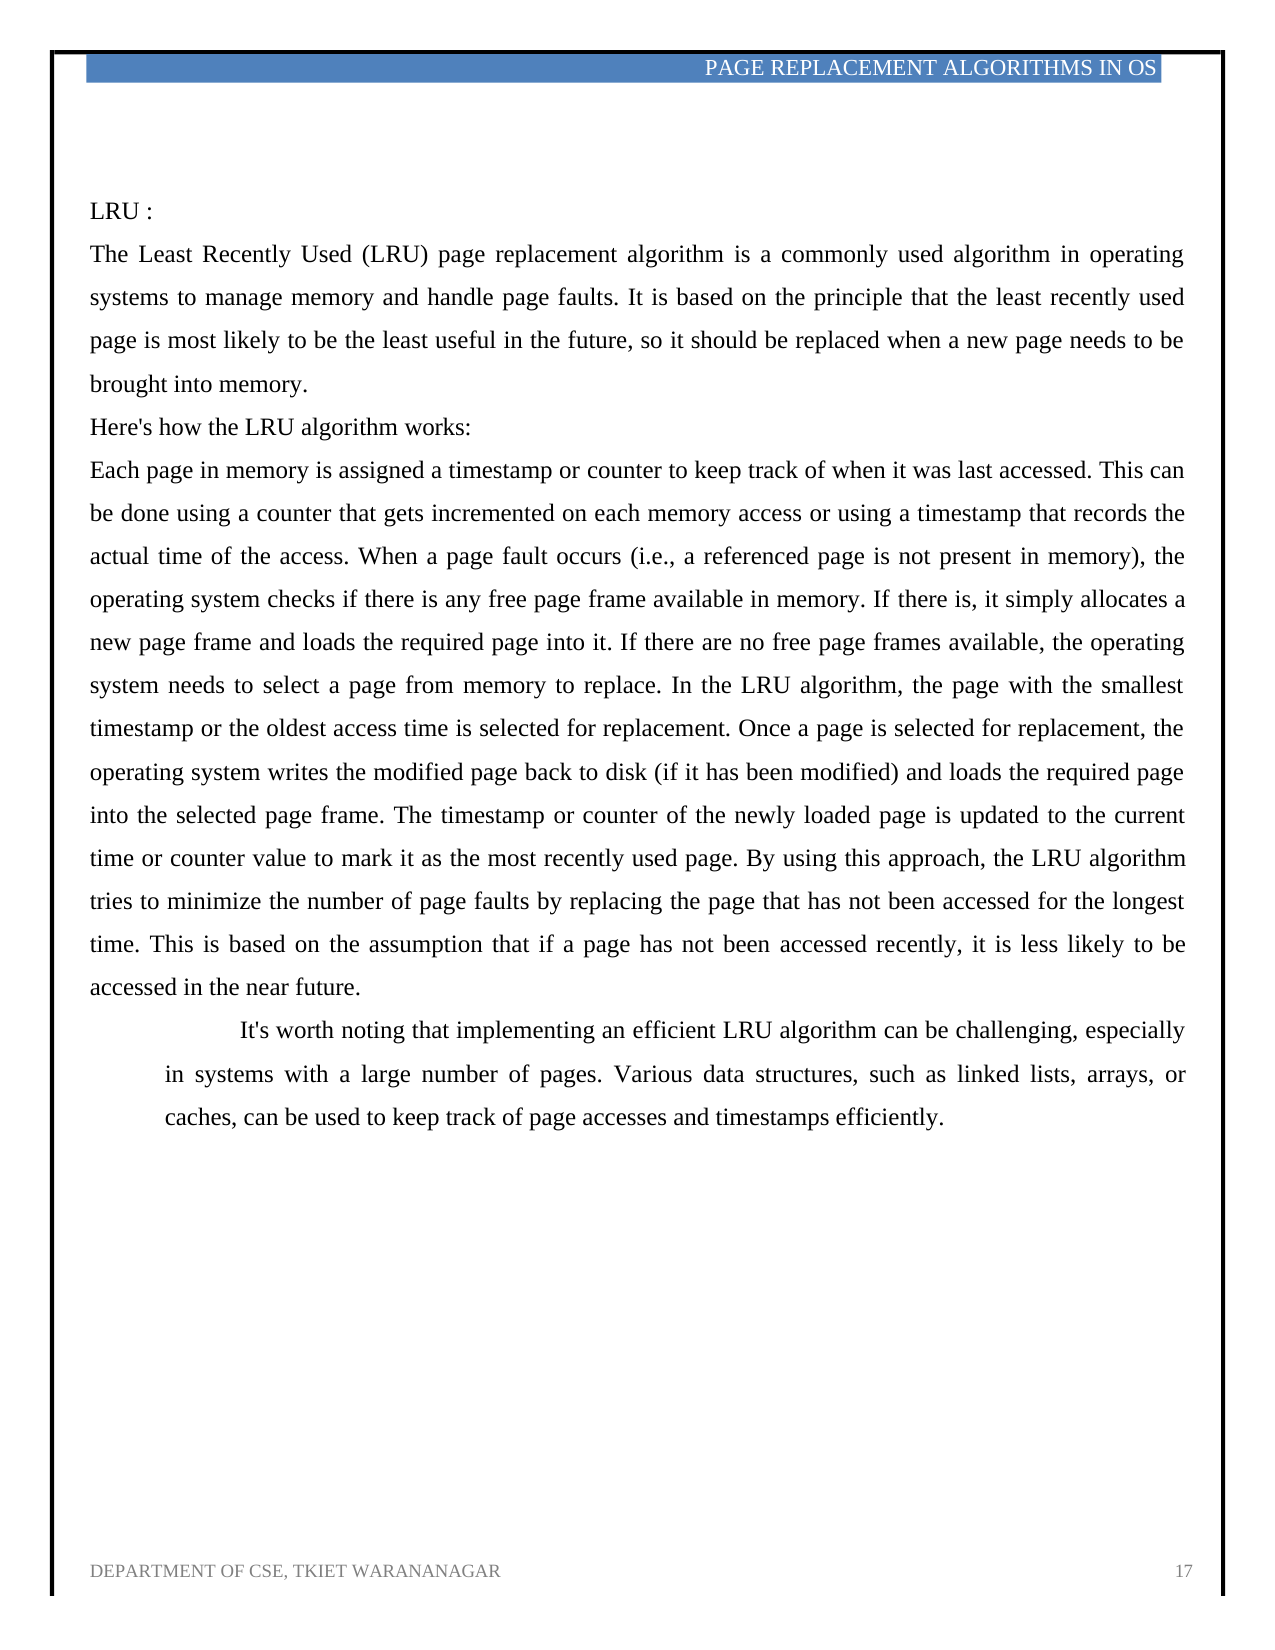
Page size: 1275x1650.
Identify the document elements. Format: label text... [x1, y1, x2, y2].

text It's worth noting that implementing an efficient LRU algorithm can be challenging, especially in systems with a large number of pages. Various data structures, such as linked lists, arrays, or caches, can be used to keep track of page accesses and timestamps efficiently. [164, 1016, 1186, 1131]
text The Least Recently Used (LRU) page replacement algorithm is a commonly used algorithm in operating systems to manage memory and handle page faults. It is based on the principle that the least recently used page is most likely to be the least useful in the future, so it should be replaced when a new page needs to be brought into memory. [89, 239, 1186, 397]
text Each page in memory is assigned a timestamp or counter to keep track of when it was last accessed. This can be done using a counter that gets incremented on each memory access or using a timestamp that records the actual time of the access. When a page fault occurs (i.e., a referenced page is not present in memory), the operating system checks if there is any free page frame available in memory. If there is, it simply allocates a new page frame and loads the required page into it. If there are no free page frames available, the operating system needs to select a page from memory to replace. In the LRU algorithm, the page with the smallest timestamp or the oldest access time is selected for replacement. Once a page is selected for replacement, the operating system writes the modified page back to disk (if it has been modified) and loads the required page into the selected page frame. The timestamp or counter of the newly loaded page is updated to the current time or counter value to mark it as the most recently used page. By using this approach, the LRU algorithm tries to minimize the number of page faults by replacing the page that has not been accessed for the longest time. This is based on the assumption that if a page has not been accessed recently, it is less likely to be accessed in the near future. [89, 455, 1186, 1001]
text LRU : [89, 196, 1200, 225]
text Here's how the LRU algorithm works: [89, 412, 1200, 441]
